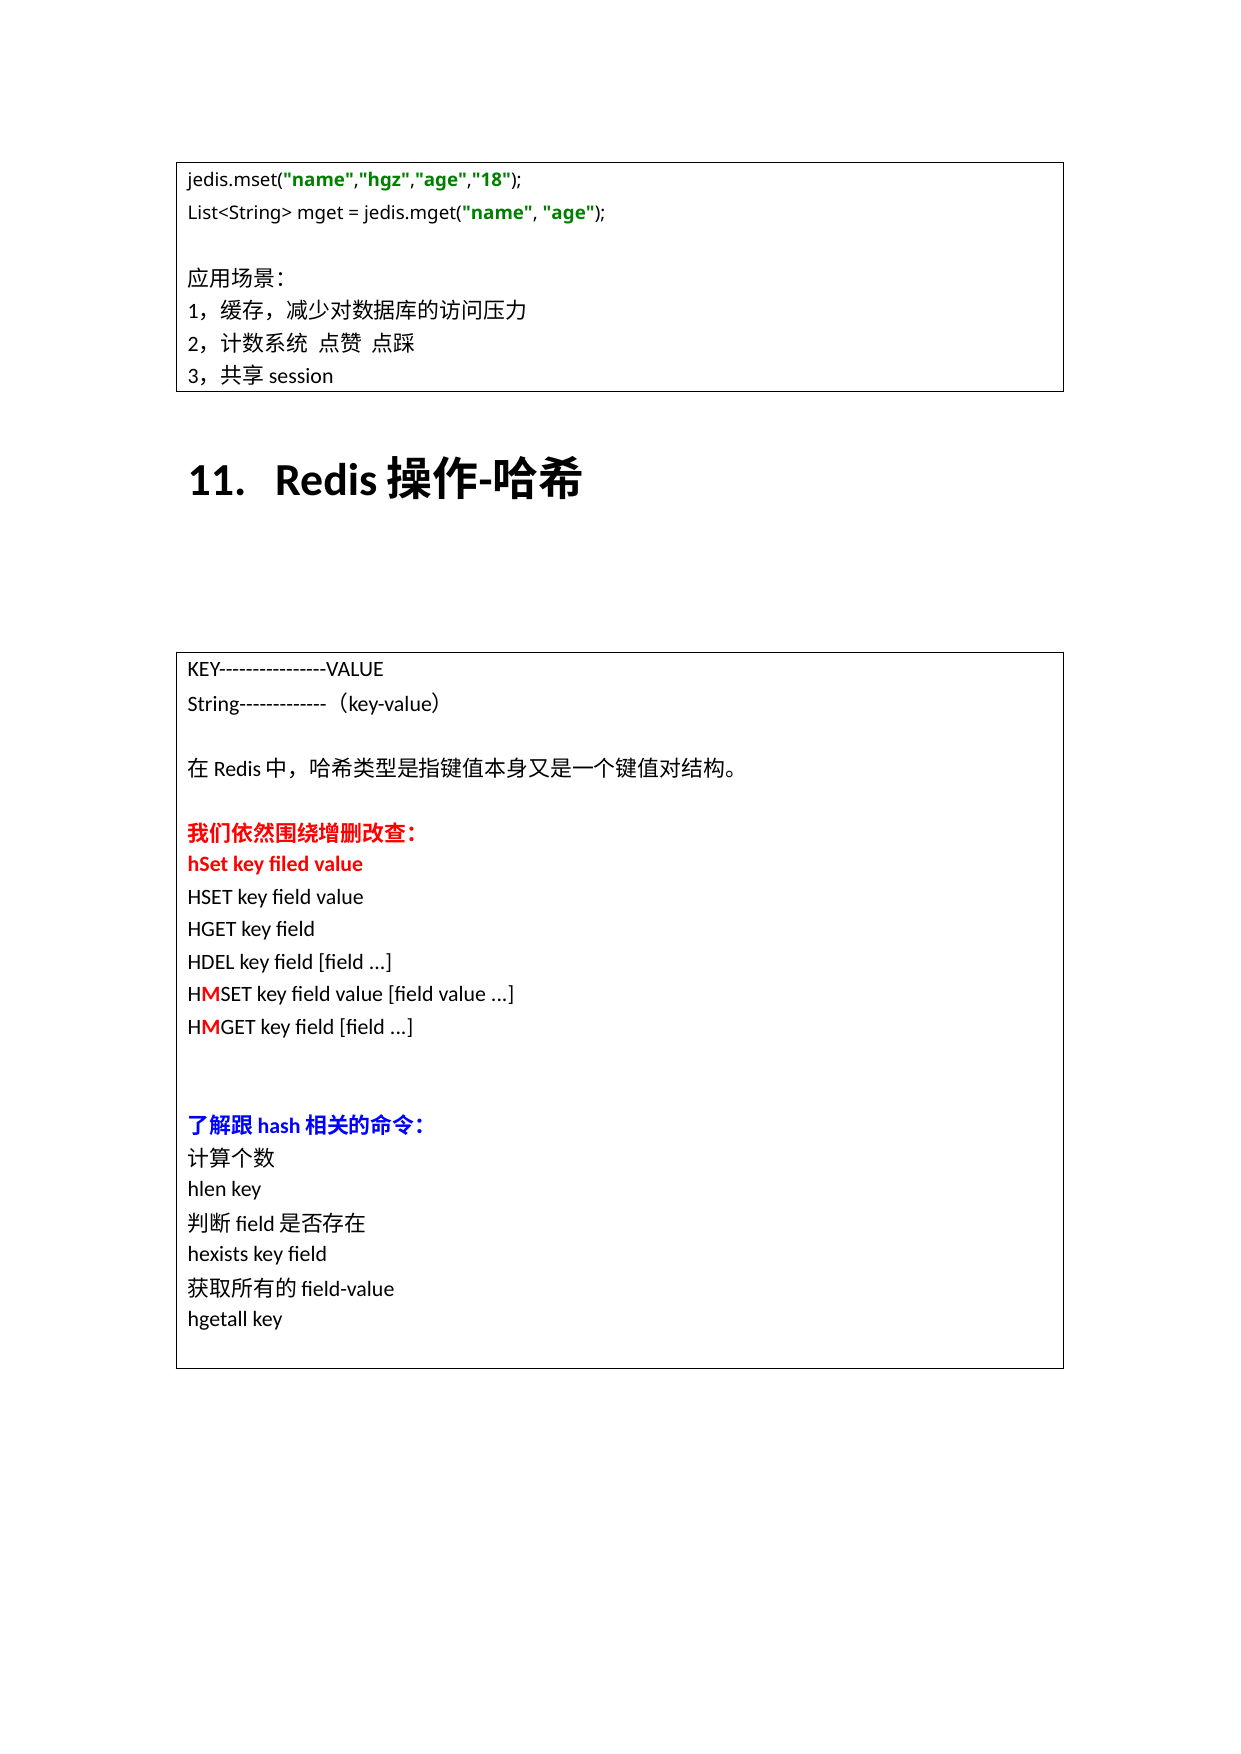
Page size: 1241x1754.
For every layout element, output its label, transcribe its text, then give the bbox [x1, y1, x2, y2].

subtitle Redis操作-哈希 [187, 427, 1053, 524]
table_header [177, 653, 1063, 1368]
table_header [177, 163, 1063, 391]
